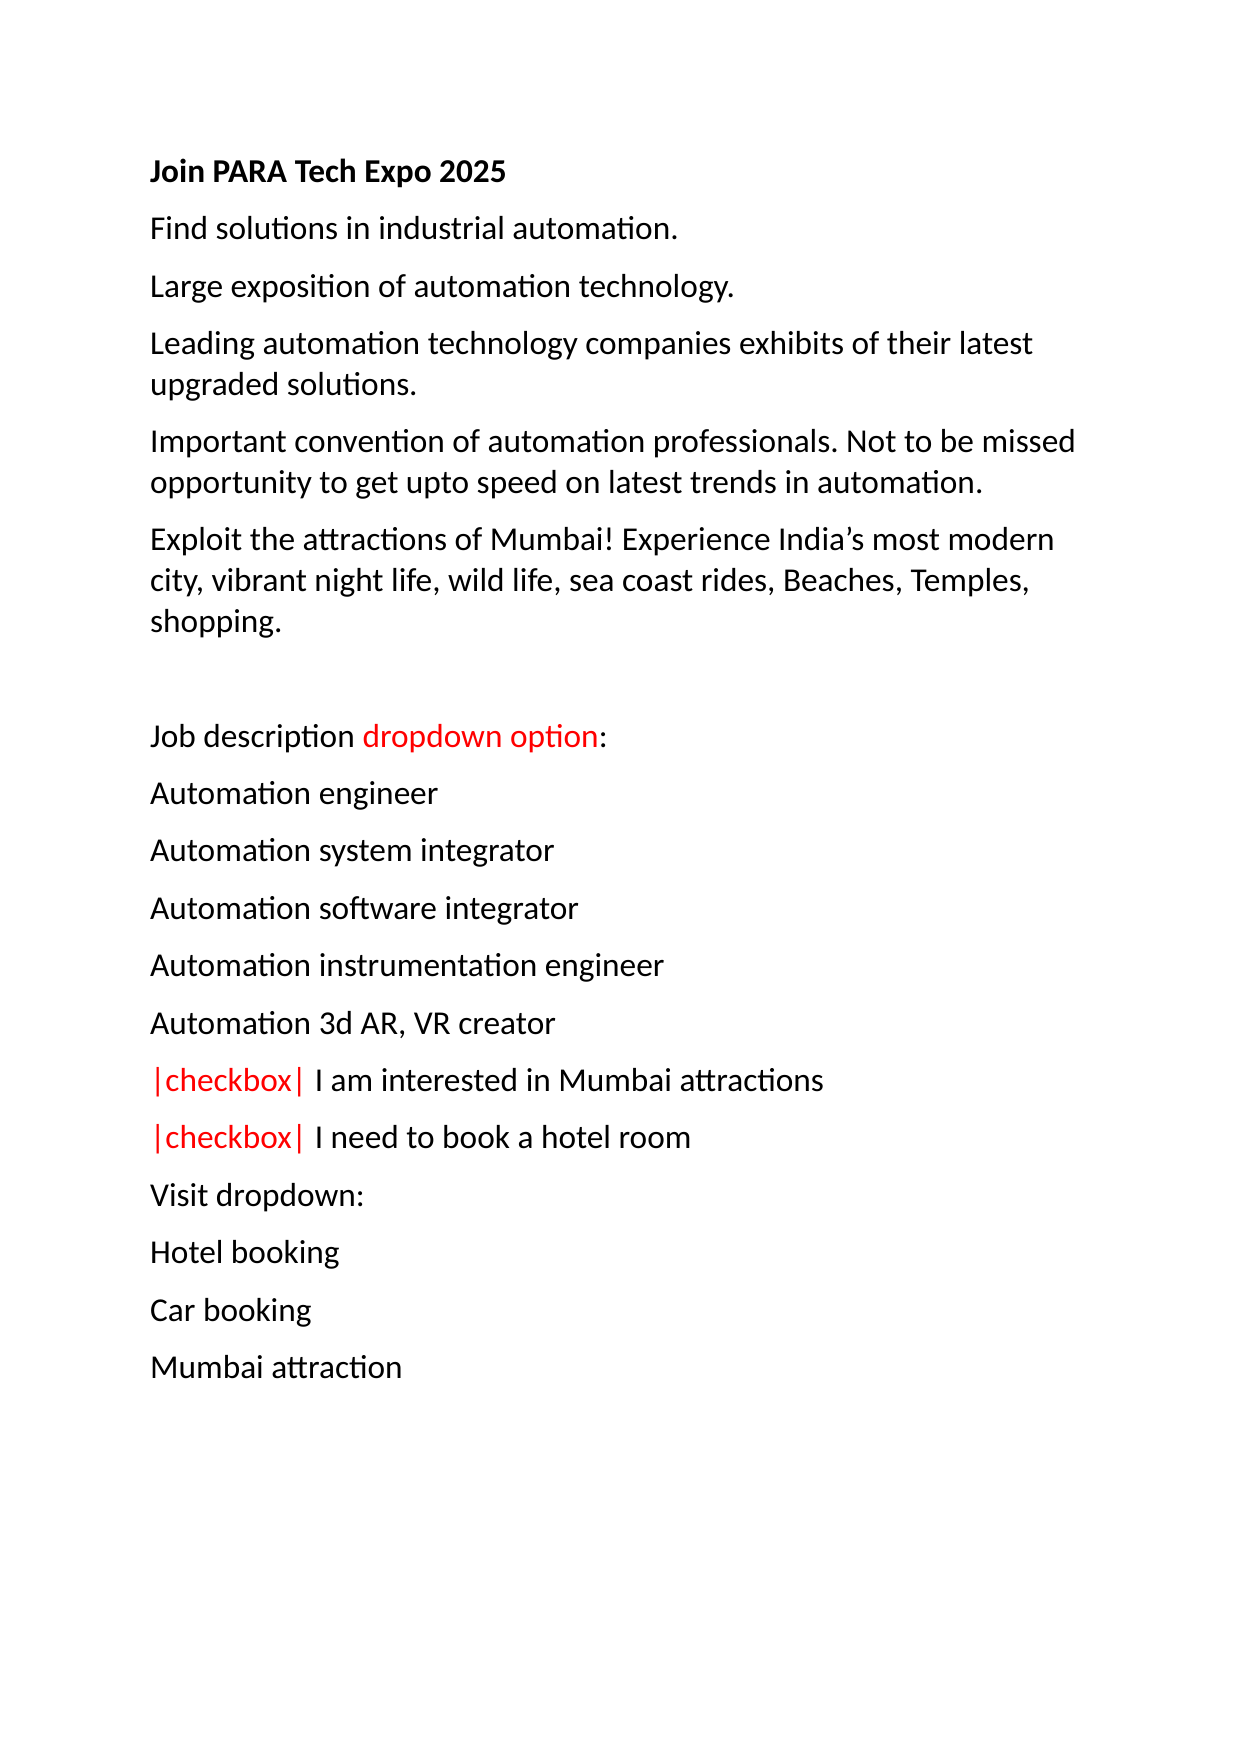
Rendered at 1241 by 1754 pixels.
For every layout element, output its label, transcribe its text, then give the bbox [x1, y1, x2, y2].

text Exploit the attractions of Mumbai! Experience India’s most modern city, vibrant night life, wild life, sea coast rides, Beaches, Temples, shopping. [150, 518, 1090, 641]
text Hotel booking [150, 1231, 1090, 1272]
text Automation system integrator [150, 829, 1090, 870]
text |checkbox| I am interested in Mumbai attractions [150, 1059, 1090, 1100]
text Visit dropdown: [150, 1174, 1090, 1214]
text Large exposition of automation technology. [150, 265, 1090, 306]
text Automation 3d AR, VR creator [150, 1002, 1090, 1042]
text Find solutions in industrial automation. [150, 207, 1090, 248]
text Car booking [150, 1289, 1090, 1329]
text Mumbai attraction [150, 1346, 1090, 1387]
text Job description dropdown option: [150, 715, 1090, 755]
text Automation instrumentation engineer [150, 944, 1090, 985]
text Leading automation technology companies exhibits of their latest upgraded solutions. [150, 322, 1090, 404]
text Automation software integrator [150, 887, 1090, 928]
text |checkbox| I need to book a hotel room [150, 1116, 1090, 1157]
text Automation engineer [150, 772, 1090, 813]
text Important convention of automation professionals. Not to be missed opportunity to get upto speed on latest trends in automation. [150, 420, 1090, 502]
text Join PARA Tech Expo 2025 [150, 150, 1090, 191]
